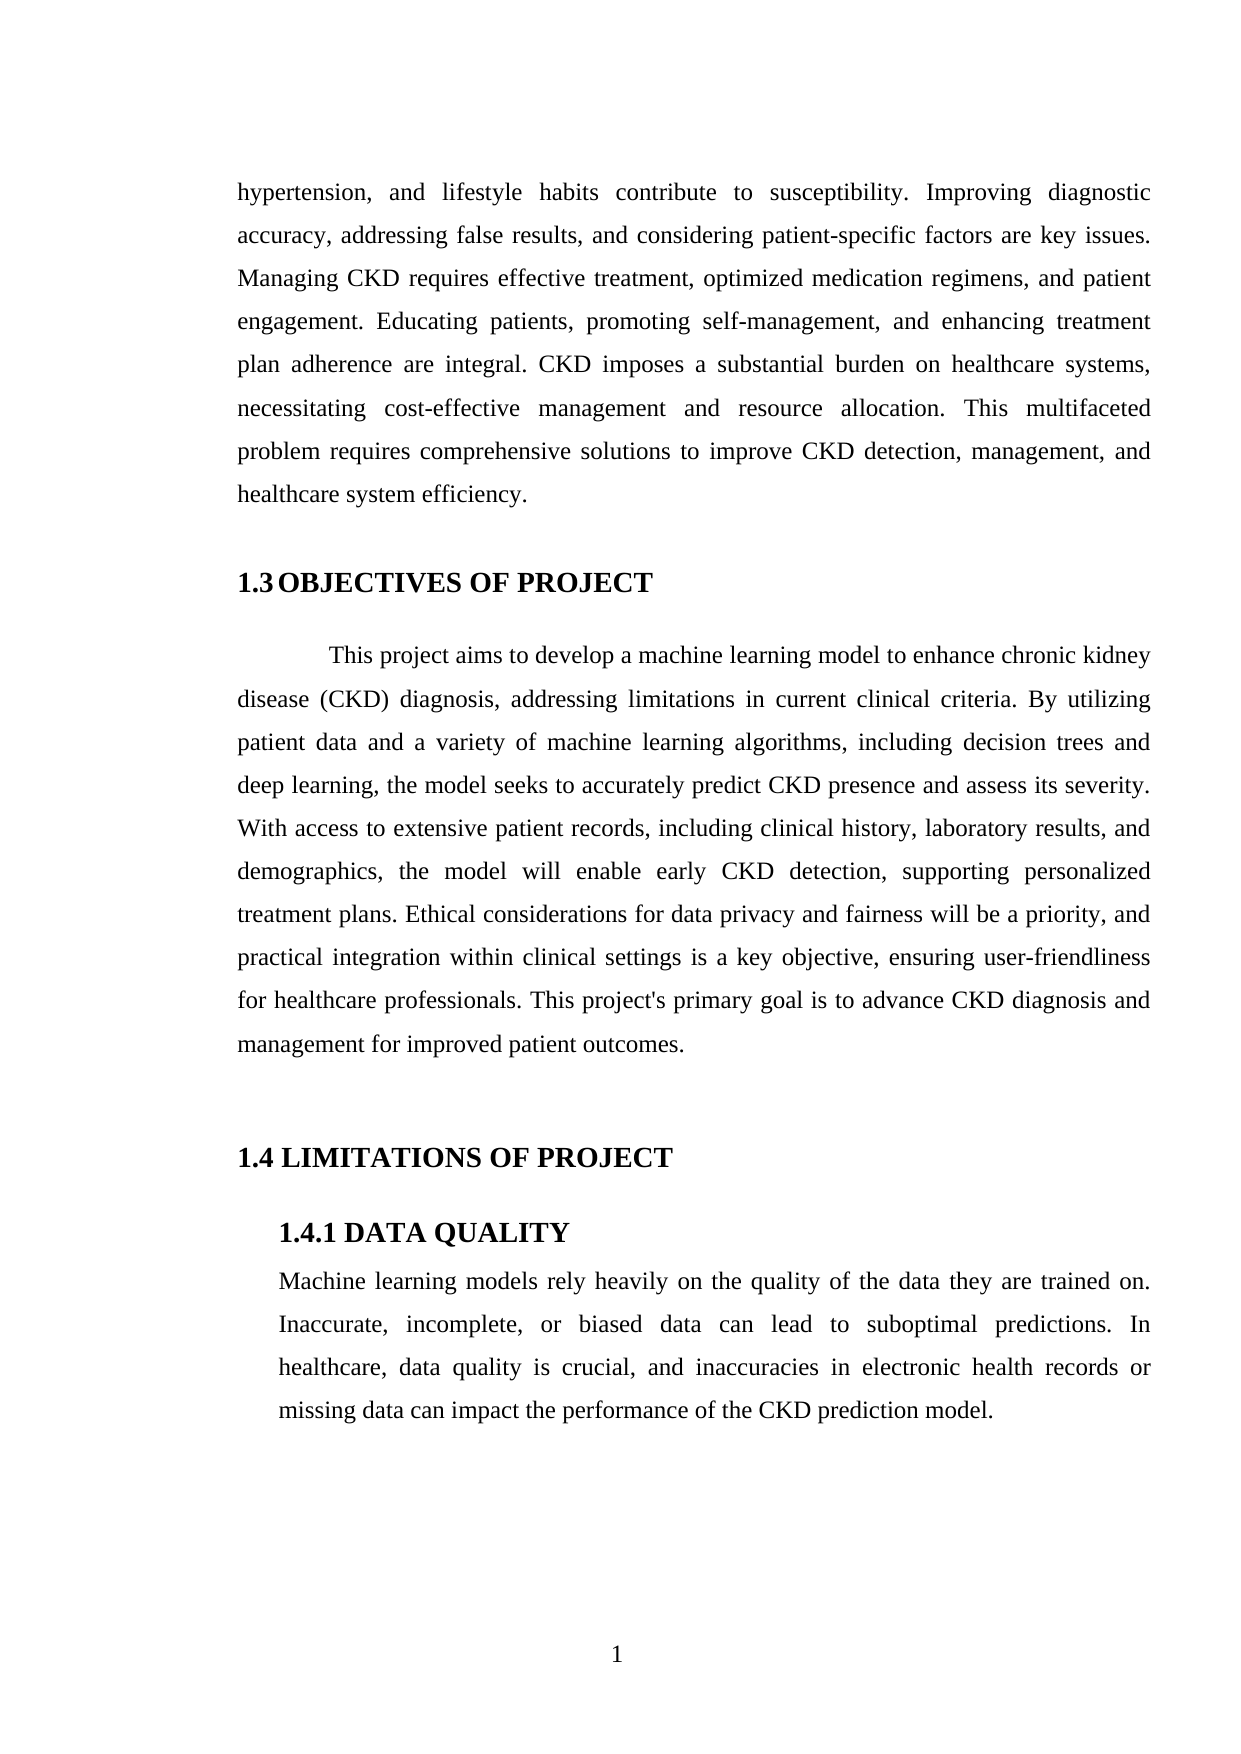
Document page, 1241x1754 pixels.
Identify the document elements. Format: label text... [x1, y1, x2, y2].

text 1.4.1 DATA QUALITY [278, 1215, 1152, 1249]
text This project aims to develop a machine learning model to enhance chronic kidney disease (CKD) diagnosis, addressing limitations in current clinical criteria. By utilizing patient data and a variety of machine learning algorithms, including decision trees and deep learning, the model seeks to accurately predict CKD presence and assess its severity. With access to extensive patient records, including clinical history, laboratory results, and demographics, the model will enable early CKD detection, supporting personalized treatment plans. Ethical considerations for data privacy and fairness will be a priority, and practical integration within clinical settings is a key objective, ensuring user-friendliness for healthcare professionals. This project's primary goal is to advance CKD diagnosis and management for improved patient outcomes. [237, 641, 1152, 1057]
list LIMITATIONS OF PROJECT [237, 1140, 1152, 1174]
text Machine learning models rely heavily on the quality of the data they are trained on. Inaccurate, incomplete, or biased data can lead to suboptimal predictions. In healthcare, data quality is crucial, and inaccuracies in electronic health records or missing data can impact the performance of the CKD prediction model. [278, 1266, 1152, 1424]
list OBJECTIVES OF PROJECT [237, 565, 1152, 599]
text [237, 177, 1152, 508]
